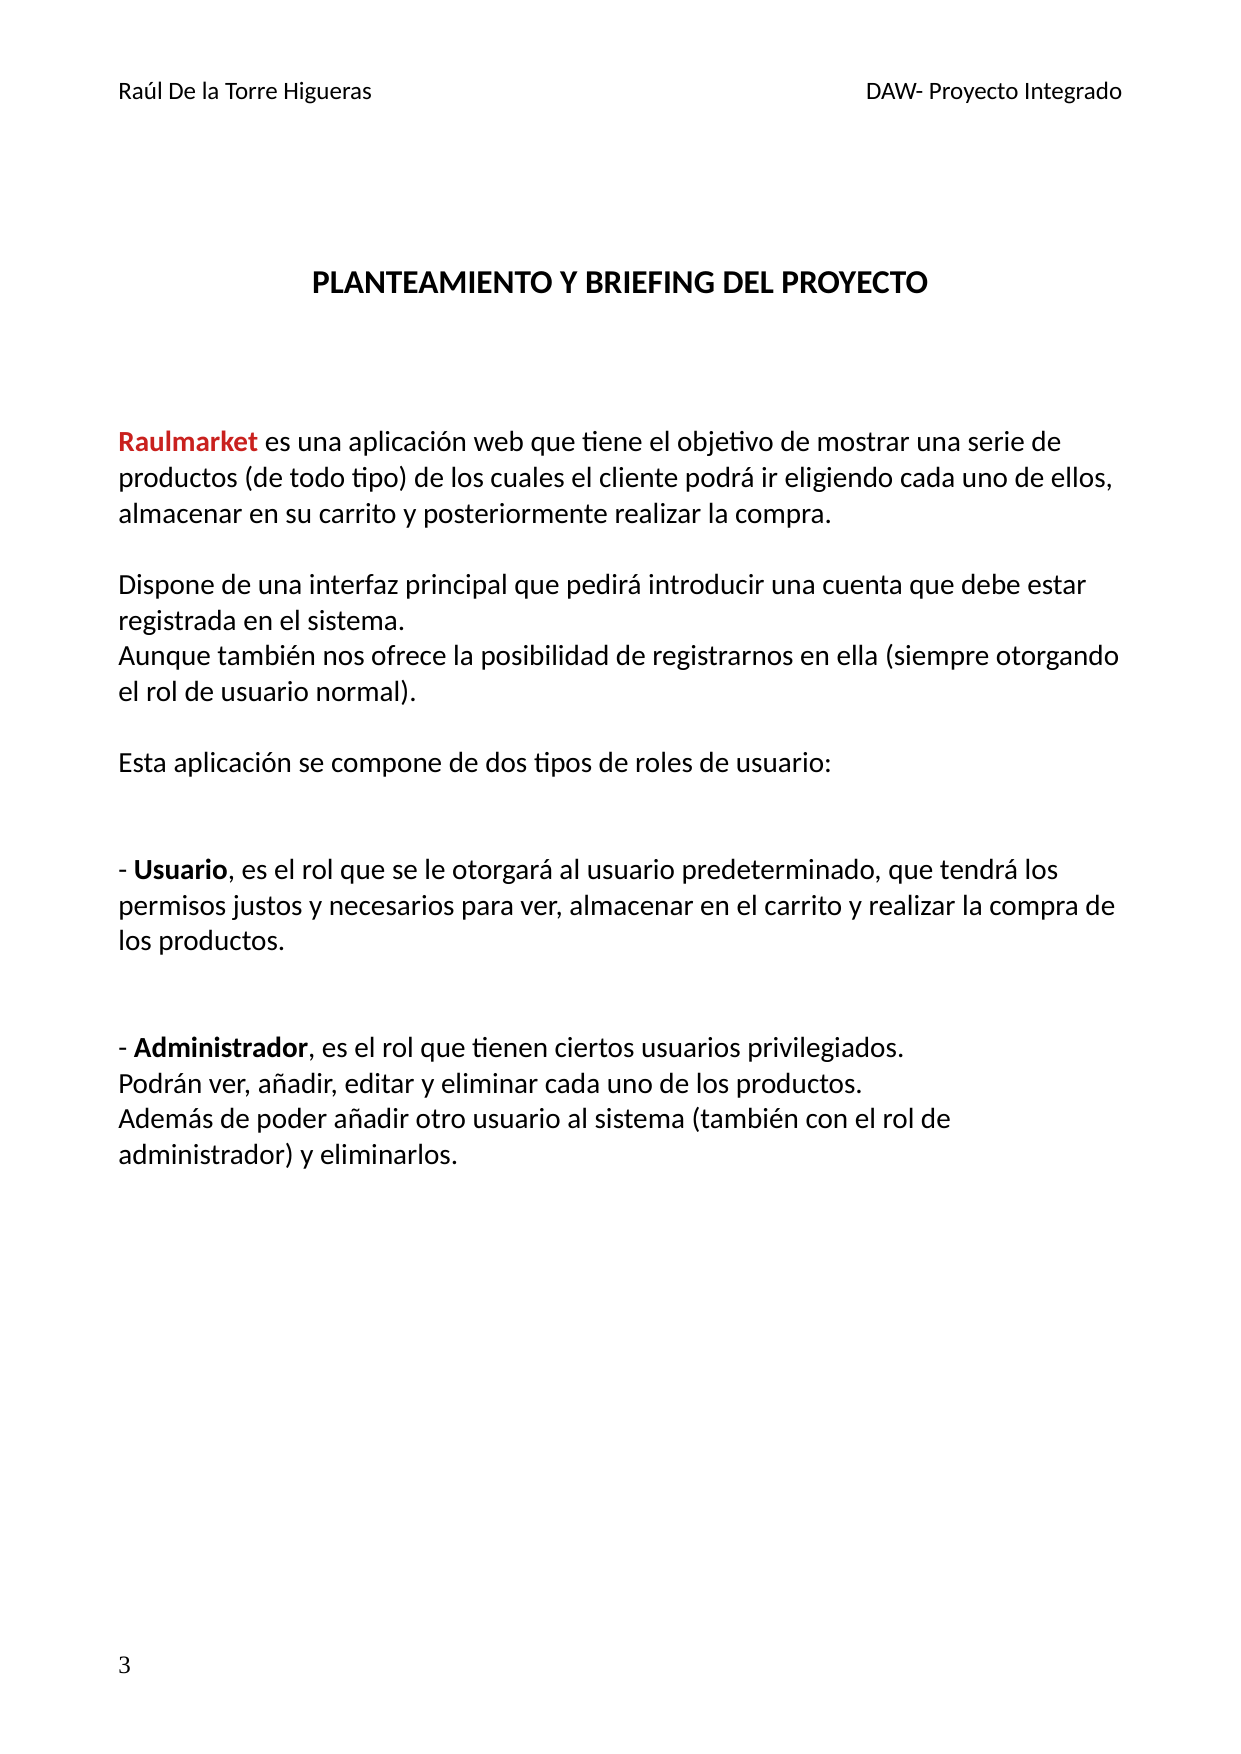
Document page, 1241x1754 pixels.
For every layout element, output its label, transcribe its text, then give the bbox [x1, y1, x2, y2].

text - Usuario, es el rol que se le otorgará al usuario predeterminado, que tendrá los permisos justos y necesarios para ver, almacenar en el carrito y realizar la compra de los productos. [118, 851, 1122, 958]
text Podrán ver, añadir, editar y eliminar cada uno de los productos. [118, 1065, 1122, 1100]
text Esta aplicación se compone de dos tipos de roles de usuario: [118, 744, 1122, 780]
text Dispone de una interfaz principal que pedirá introducir una cuenta que debe estar registrada en el sistema. [118, 566, 1122, 637]
text PLANTEAMIENTO Y BRIEFING DEL PROYECTO [118, 261, 1122, 301]
text Raulmarket es una aplicación web que tiene el objetivo de mostrar una serie de productos (de todo tipo) de los cuales el cliente podrá ir eligiendo cada uno de ellos, almacenar en su carrito y posteriormente realizar la compra. [118, 423, 1122, 530]
text - Administrador, es el rol que tienen ciertos usuarios privilegiados. [118, 1029, 1122, 1065]
text Además de poder añadir otro usuario al sistema (también con el rol de administrador) y eliminarlos. [118, 1100, 1122, 1172]
text Aunque también nos ofrece la posibilidad de registrarnos en ella (siempre otorgando el rol de usuario normal). [118, 637, 1122, 708]
